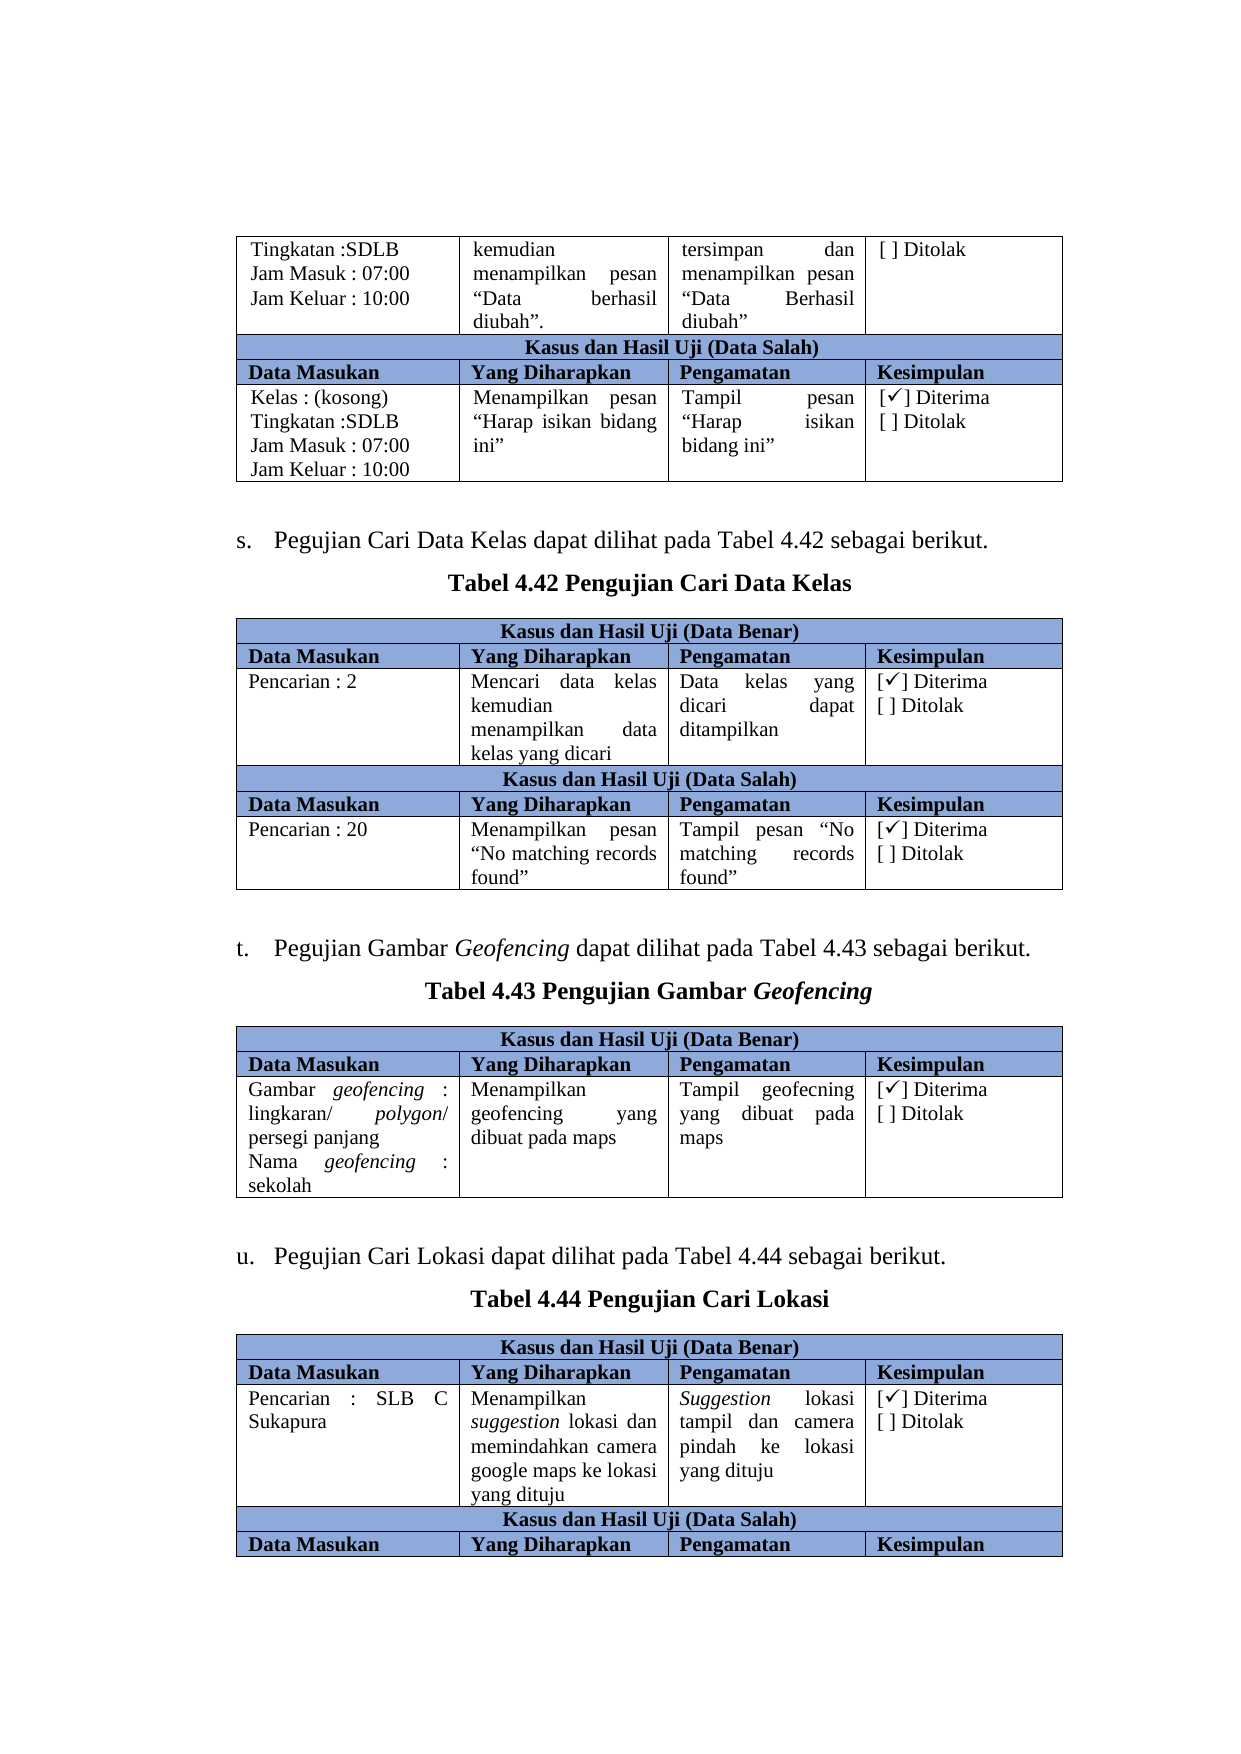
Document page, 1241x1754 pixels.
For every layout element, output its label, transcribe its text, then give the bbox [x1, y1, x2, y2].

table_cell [460, 237, 668, 333]
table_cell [237, 237, 459, 333]
table_cell Tampil geofecning yang dibuat pada maps [669, 1077, 865, 1197]
table_cell Data kelas yang dicari dapat ditampilkan [669, 669, 865, 765]
table_cell Yang Diharapkan [460, 360, 668, 384]
table_cell Kesimpulan [866, 1052, 1062, 1076]
table_cell Kesimpulan [866, 1532, 1062, 1556]
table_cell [669, 237, 865, 333]
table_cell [866, 237, 1062, 333]
table_cell Tampil pesan “Harap isikan bidang ini” [669, 385, 865, 481]
table_cell Pengamatan [669, 644, 865, 668]
table_cell Kesimpulan [866, 360, 1062, 384]
table_cell Menampilkan pesan “No matching records found” [460, 817, 668, 889]
table_cell Pencarian : 20 [237, 817, 459, 889]
table_header Kasus dan Hasil Uji (Data Benar) [237, 619, 1062, 643]
table_cell Data Masukan [237, 1052, 459, 1076]
table_cell [] Diterima [ ] Ditolak [866, 817, 1062, 889]
table_cell [] Diterima [ ] Ditolak [866, 669, 1062, 765]
list Pegujian Cari Lokasi dapat dilihat pada Tabel 4.44 sebagai berikut. [236, 1241, 1063, 1270]
table_cell Gambar geofencing : lingkaran/ polygon/ persegi panjang Nama geofencing : sekolah [237, 1077, 459, 1197]
table_cell [] Diterima [ ] Ditolak [866, 1077, 1062, 1197]
text Tabel 4.42 Pengujian Cari Data Kelas [236, 568, 1063, 597]
table_cell Data Masukan [237, 792, 459, 816]
table_cell Menampilkan pesan “Harap isikan bidang ini” [460, 385, 668, 481]
table_cell Kasus dan Hasil Uji (Data Salah) [237, 766, 1062, 791]
table_cell Yang Diharapkan [460, 1532, 668, 1556]
list Pegujian Cari Data Kelas dapat dilihat pada Tabel 4.42 sebagai berikut. [236, 525, 1063, 554]
table_cell Pengamatan [669, 1052, 865, 1076]
table_cell Yang Diharapkan [460, 1052, 668, 1076]
table_cell Kelas : (kosong) Tingkatan :SDLB Jam Masuk : 07:00 Jam Keluar : 10:00 [237, 385, 459, 481]
table_cell Yang Diharapkan [460, 792, 668, 816]
table_cell Data Masukan [237, 644, 459, 668]
table_cell Data Masukan [237, 360, 459, 384]
table_cell Data Masukan [237, 1360, 459, 1384]
table_cell Kasus dan Hasil Uji (Data Salah) [237, 335, 1062, 359]
table_cell Pengamatan [669, 1360, 865, 1384]
table_cell Yang Diharapkan [460, 1360, 668, 1384]
table_cell Menampilkan geofencing yang dibuat pada maps [460, 1077, 668, 1197]
table_cell Yang Diharapkan [460, 644, 668, 668]
table_cell Mencari data kelas kemudian menampilkan data kelas yang dicari [460, 669, 668, 765]
table_cell Kesimpulan [866, 792, 1062, 816]
table_cell [] Diterima [ ] Ditolak [866, 385, 1062, 481]
table_header Kasus dan Hasil Uji (Data Benar) [237, 1335, 1062, 1359]
table_cell Kesimpulan [866, 644, 1062, 668]
table_cell Kasus dan Hasil Uji (Data Salah) [237, 1507, 1062, 1531]
table_cell Pengamatan [669, 792, 865, 816]
table_cell Kesimpulan [866, 1360, 1062, 1384]
table_cell Pencarian : SLB C Sukapura [237, 1385, 459, 1506]
table_cell Menampilkan suggestion lokasi dan memindahkan camera google maps ke lokasi yang dituju [460, 1385, 668, 1506]
text Tabel 4.43 Pengujian Gambar Geofencing [236, 976, 1063, 1005]
table_cell Suggestion lokasi tampil dan camera pindah ke lokasi yang dituju [669, 1385, 865, 1506]
table_cell Pencarian : 2 [237, 669, 459, 765]
table_cell Pengamatan [669, 360, 865, 384]
text Tabel 4.44 Pengujian Cari Lokasi [236, 1284, 1063, 1313]
list Pegujian Gambar Geofencing dapat dilihat pada Tabel 4.43 sebagai berikut. [236, 933, 1063, 962]
table_cell [] Diterima [ ] Ditolak [866, 1385, 1062, 1506]
table_cell Pengamatan [669, 1532, 865, 1556]
table_cell Data Masukan [237, 1532, 459, 1556]
table_header Kasus dan Hasil Uji (Data Benar) [237, 1027, 1062, 1051]
table_cell Tampil pesan “No matching records found” [669, 817, 865, 889]
